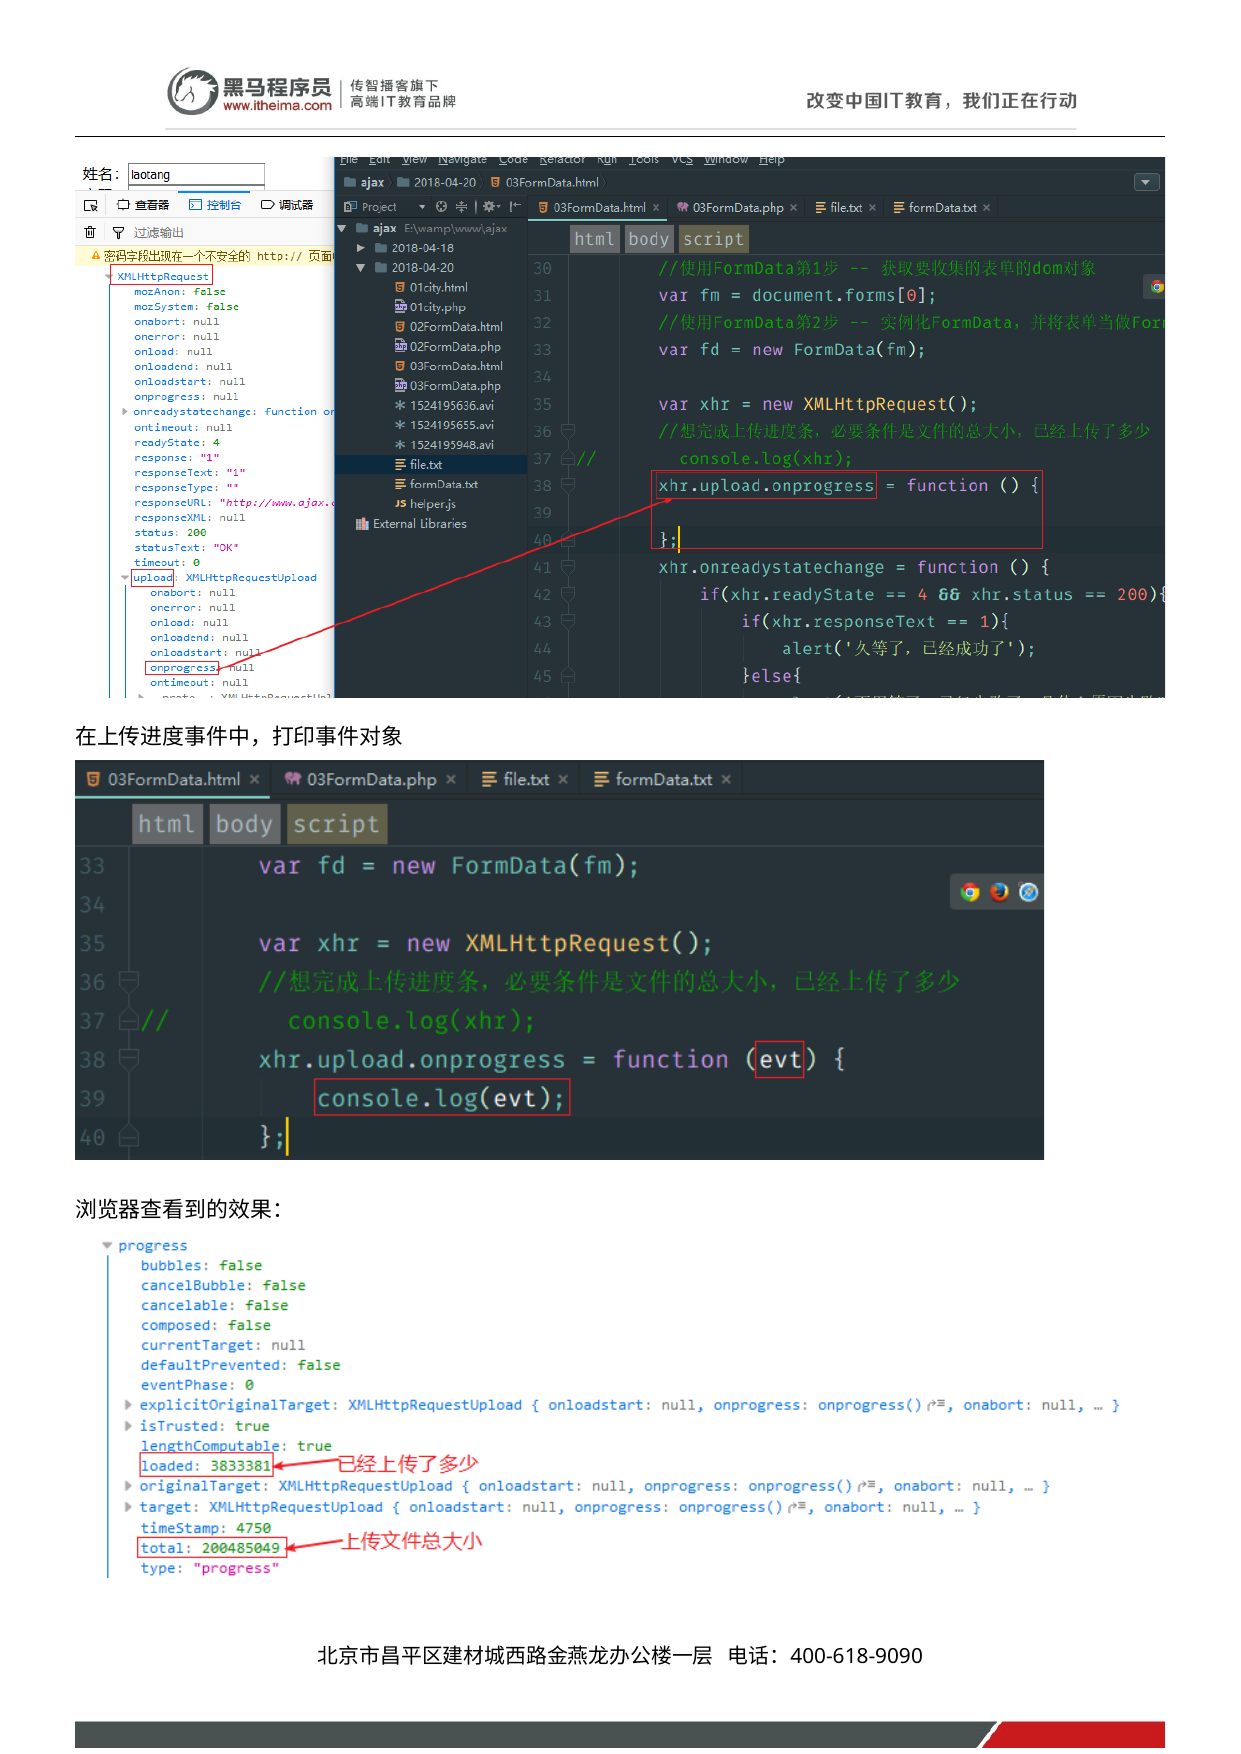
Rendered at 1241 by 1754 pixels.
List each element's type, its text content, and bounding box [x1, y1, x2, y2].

text 浏览器查看到的效果： [75, 1191, 1165, 1224]
text 在上传进度事件中，打印事件对象 [75, 718, 1165, 751]
picture [75, 1233, 1166, 1578]
picture [75, 6, 1166, 136]
picture [75, 157, 1166, 698]
picture [75, 1669, 1166, 1748]
picture [75, 760, 1045, 1160]
